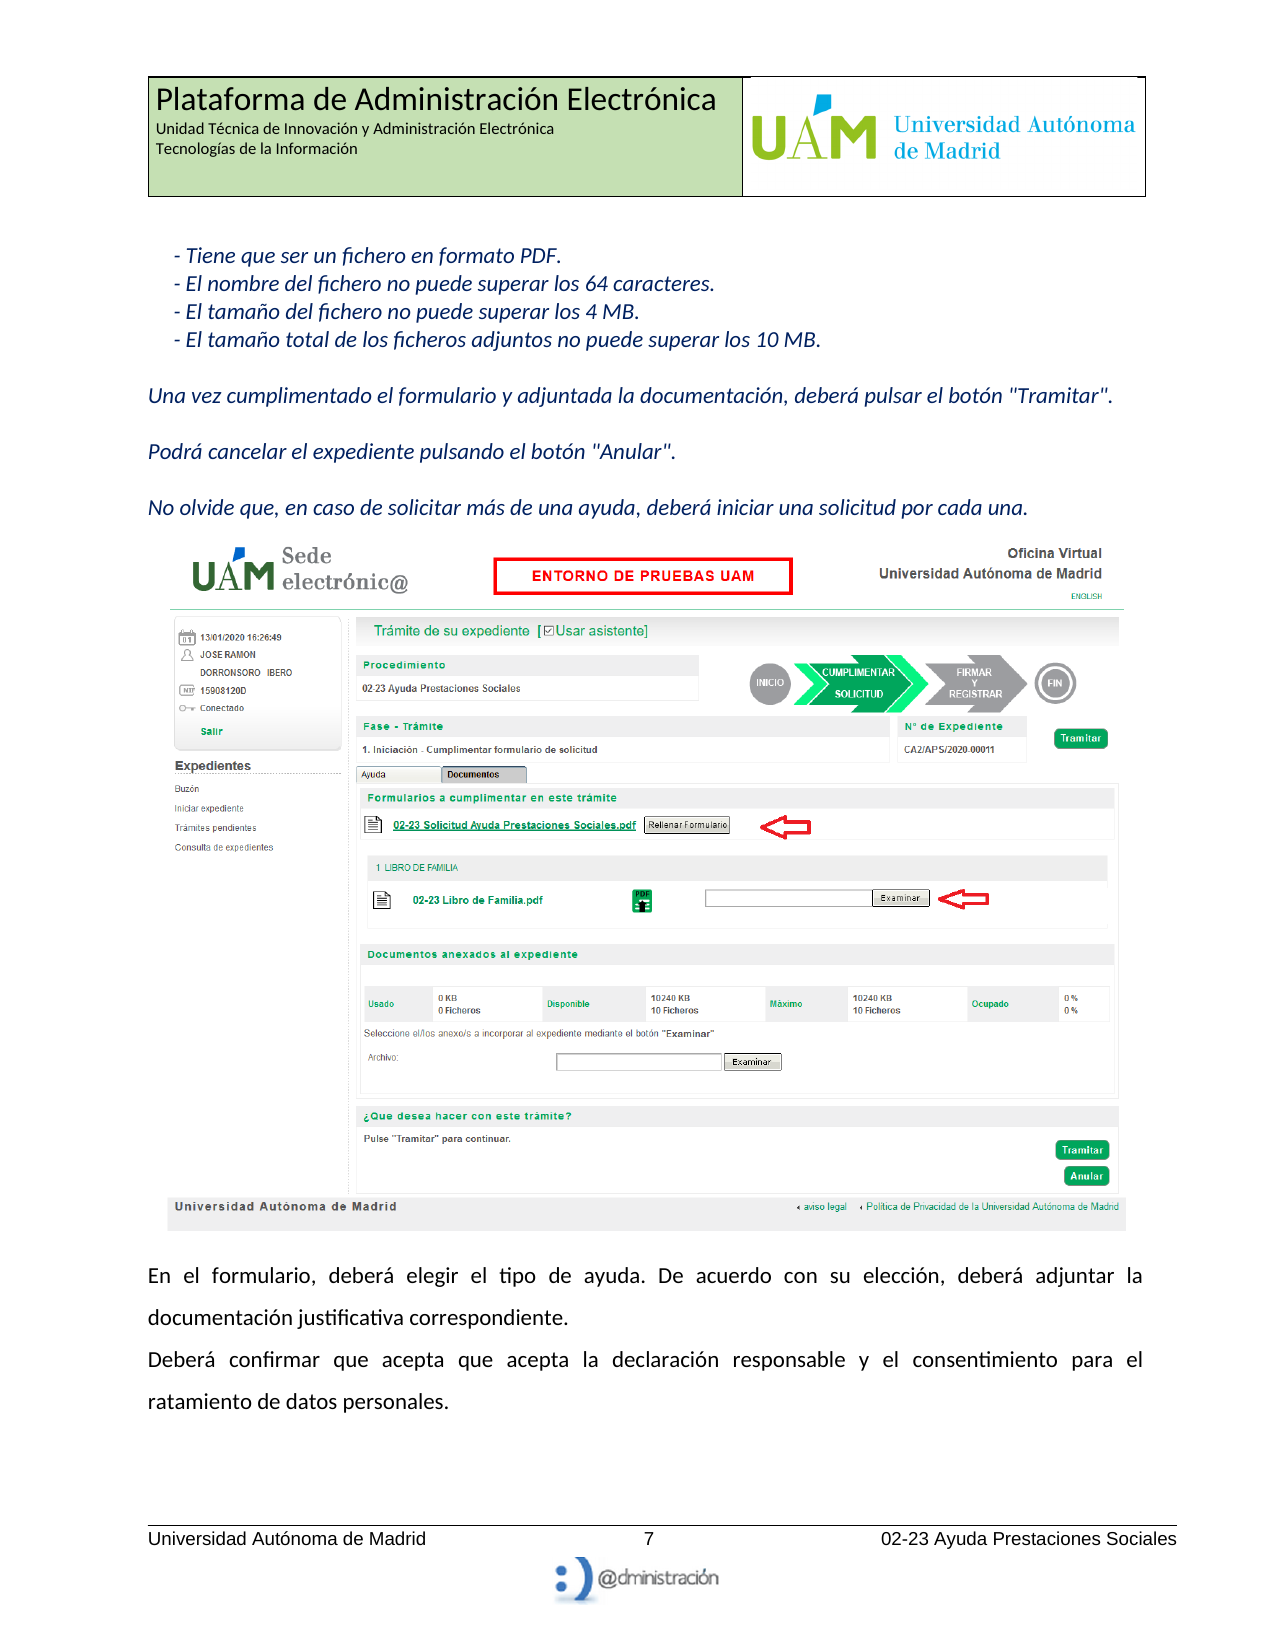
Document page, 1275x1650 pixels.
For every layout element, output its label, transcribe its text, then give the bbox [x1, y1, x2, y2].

text Deberá confirmar que acepta que acepta la declaración responsable y el consentimiento para el ratamiento de datos personales. [148, 1345, 1145, 1415]
text No olvide que, en caso de solicitar más de una ayuda, deberá iniciar una solicitud por cada una. [148, 493, 1145, 521]
text - Tiene que ser un fichero en formato PDF. [148, 241, 1145, 269]
picture [552, 1557, 723, 1605]
text Una vez cumplimentado el formulario y adjuntada la documentación, deberá pulsar el botón "Tramitar". [148, 381, 1145, 409]
picture [160, 534, 1133, 1234]
picture [750, 77, 1138, 190]
text - El tamaño del fichero no puede superar los 4 MB. [148, 297, 1145, 325]
text - El nombre del fichero no puede superar los 64 caracteres. [148, 269, 1145, 297]
text - El tamaño total de los ficheros adjuntos no puede superar los 10 MB. [148, 325, 1145, 353]
text Podrá cancelar el expediente pulsando el botón "Anular". [148, 437, 1145, 465]
